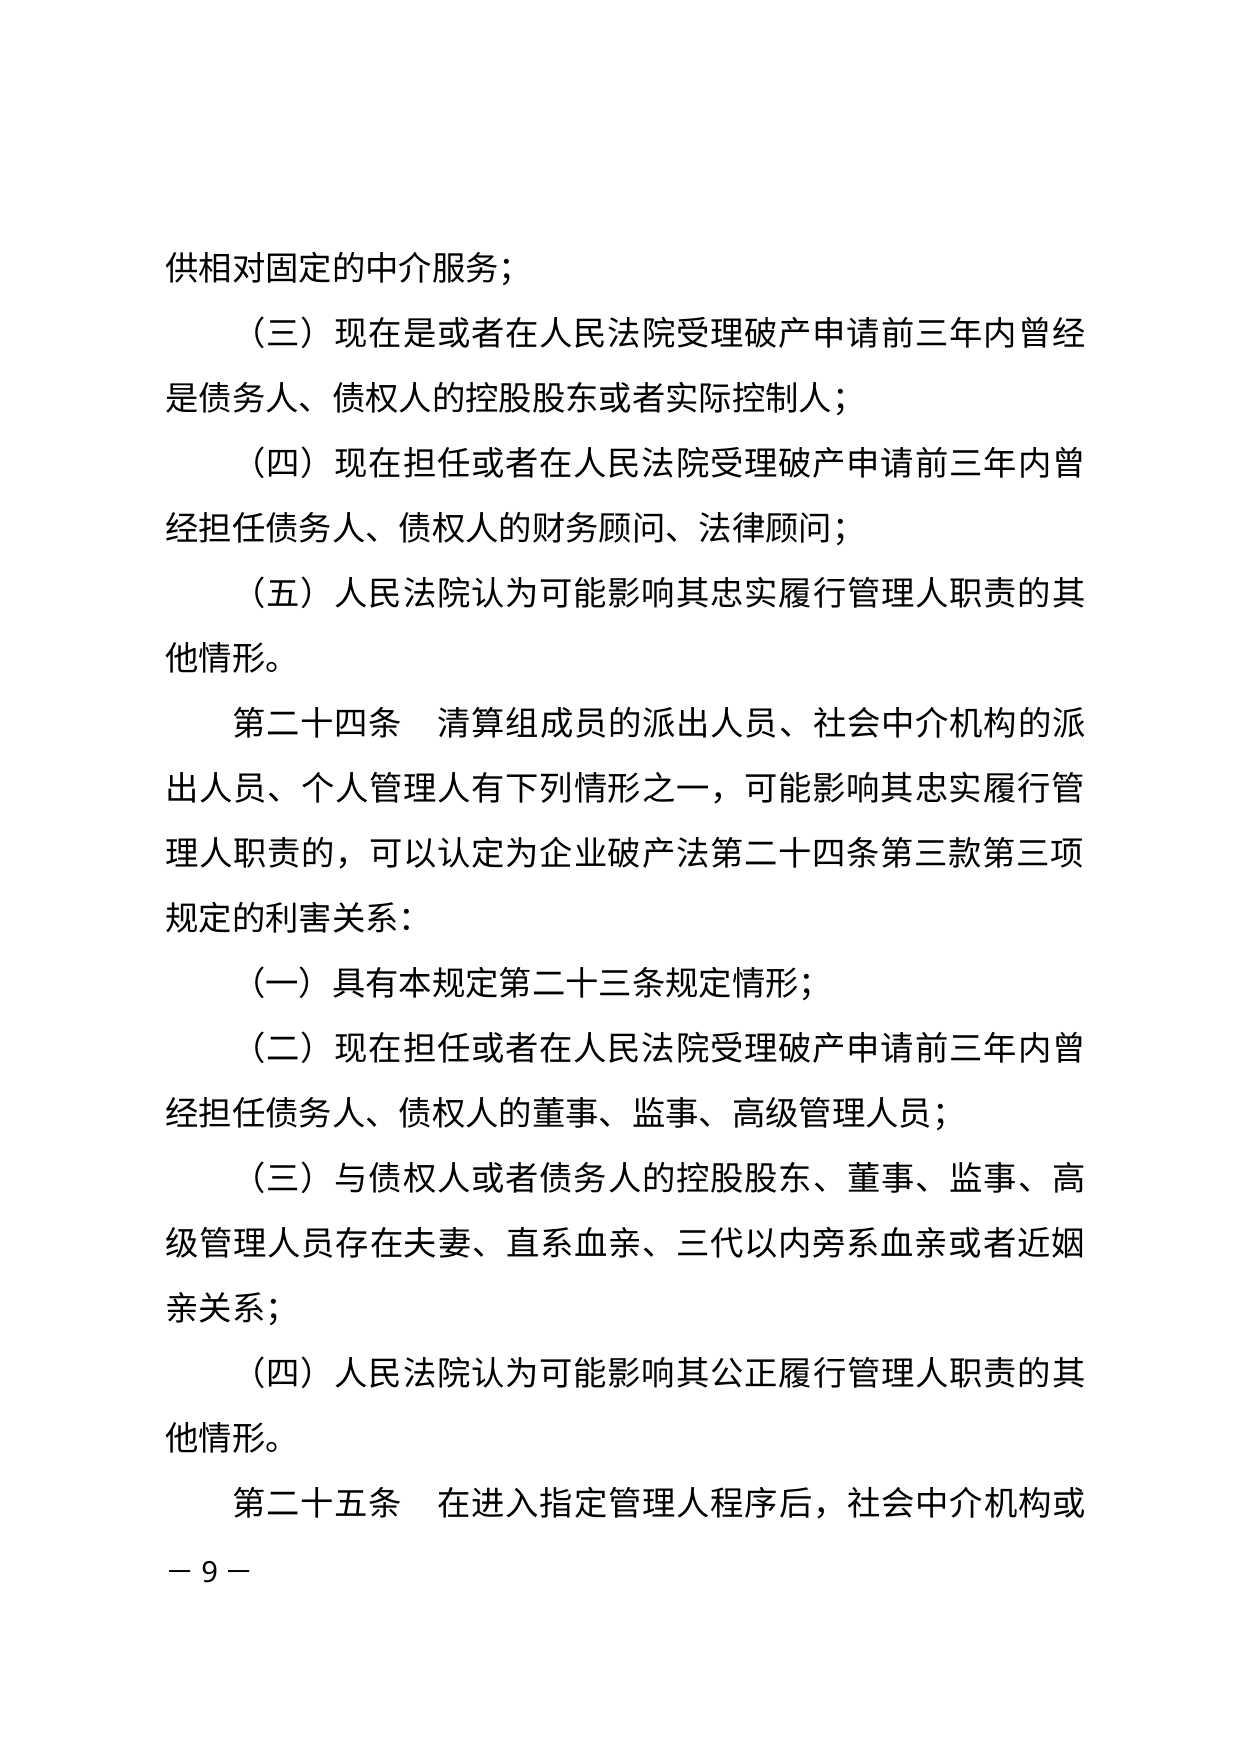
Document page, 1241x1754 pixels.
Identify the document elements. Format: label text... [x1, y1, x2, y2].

text （一）具有本规定第二十三条规定情形； [165, 948, 1087, 1013]
text 第二十四条 清算组成员的派出人员、社会中介机构的派出人员、个人管理人有下列情形之一，可能影响其忠实履行管理人职责的，可以认定为企业破产法第二十四条第三款第三项规定的利害关系： [165, 688, 1087, 948]
text （五）人民法院认为可能影响其忠实履行管理人职责的其他情形。 [165, 558, 1087, 688]
text （三）与债权人或者债务人的控股股东、董事、监事、高级管理人员存在夫妻、直系血亲、三代以内旁系血亲或者近姻亲关系； [165, 1143, 1087, 1338]
text （三）现在是或者在人民法院受理破产申请前三年内曾经是债务人、债权人的控股股东或者实际控制人； [165, 298, 1087, 428]
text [165, 1468, 1087, 1533]
text （四）现在担任或者在人民法院受理破产申请前三年内曾经担任债务人、债权人的财务顾问、法律顾问； [165, 428, 1087, 558]
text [165, 233, 1087, 298]
text （四）人民法院认为可能影响其公正履行管理人职责的其他情形。 [165, 1338, 1087, 1468]
text （二）现在担任或者在人民法院受理破产申请前三年内曾经担任债务人、债权人的董事、监事、高级管理人员； [165, 1013, 1087, 1143]
